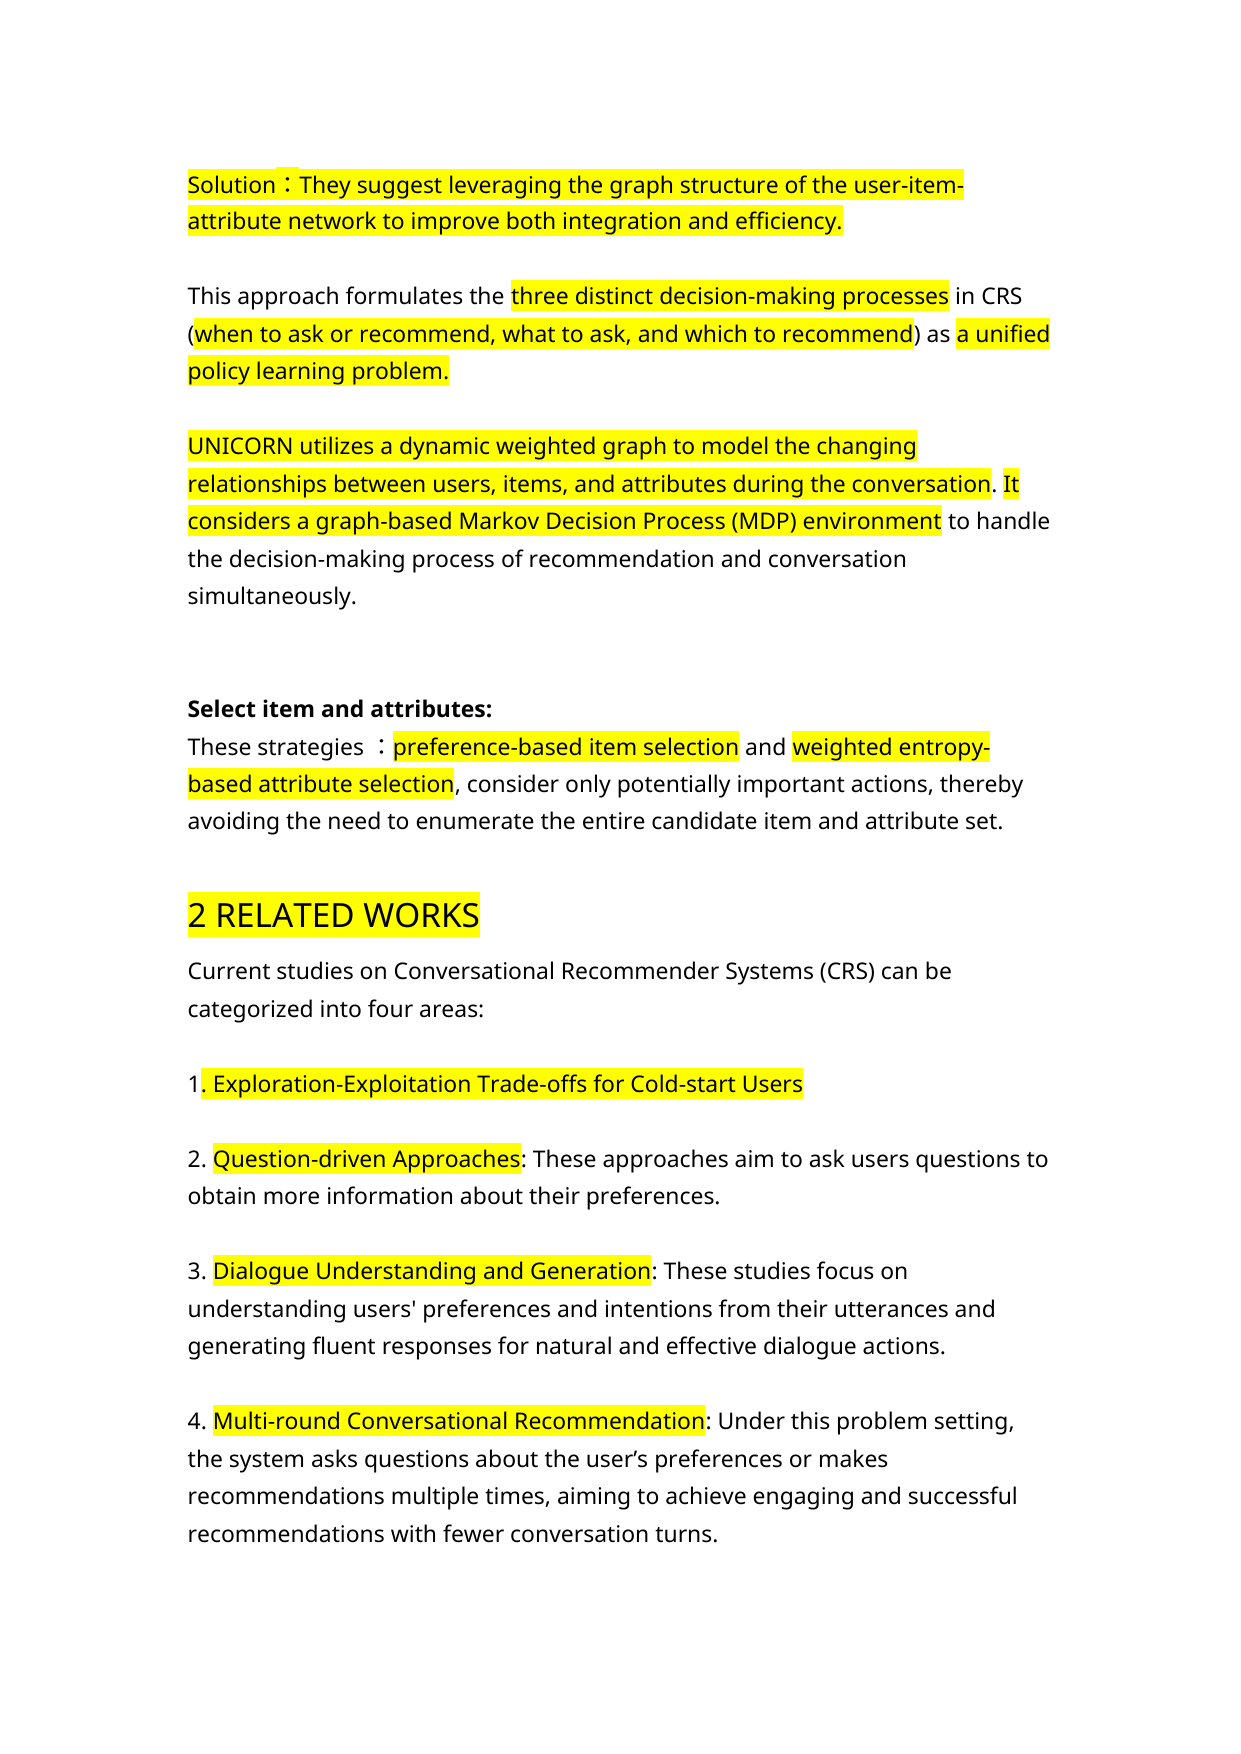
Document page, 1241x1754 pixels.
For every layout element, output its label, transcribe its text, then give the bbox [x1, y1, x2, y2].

text 3. Dialogue Understanding and Generation: These studies focus on understanding users' preferences and intentions from their utterances and generating fluent responses for natural and effective dialogue actions. [187, 1252, 1053, 1364]
text 1. Exploration-Exploitation Trade-offs for Cold-start Users [187, 1064, 1053, 1102]
text 2 RELATED WORKS [187, 877, 1053, 952]
text UNICORN utilizes a dynamic weighted graph to model the changing relationships between users, items, and attributes during the conversation. It considers a graph-based Markov Decision Process (MDP) environment to handle the decision-making process of recommendation and conversation simultaneously. [187, 427, 1053, 614]
text Current studies on Conversational Recommender Systems (CRS) can be categorized into four areas: [187, 952, 1053, 1027]
text 4. Multi-round Conversational Recommendation: Under this problem setting, the system asks questions about the user’s preferences or makes recommendations multiple times, aiming to achieve engaging and successful recommendations with fewer conversation turns. [187, 1402, 1053, 1552]
text These strategies ：preference-based item selection and weighted entropy-based attribute selection, consider only potentially important actions, thereby avoiding the need to enumerate the entire candidate item and attribute set. [187, 727, 1053, 839]
text Select item and attributes: [187, 689, 1053, 727]
text This approach formulates the three distinct decision-making processes in CRS (when to ask or recommend, what to ask, and which to recommend) as a unified policy learning problem. [187, 277, 1053, 389]
text Solution：They suggest leveraging the graph structure of the user-item-attribute network to improve both integration and efficiency. [187, 164, 1053, 239]
text 2. Question-driven Approaches: These approaches aim to ask users questions to obtain more information about their preferences. [187, 1139, 1053, 1214]
